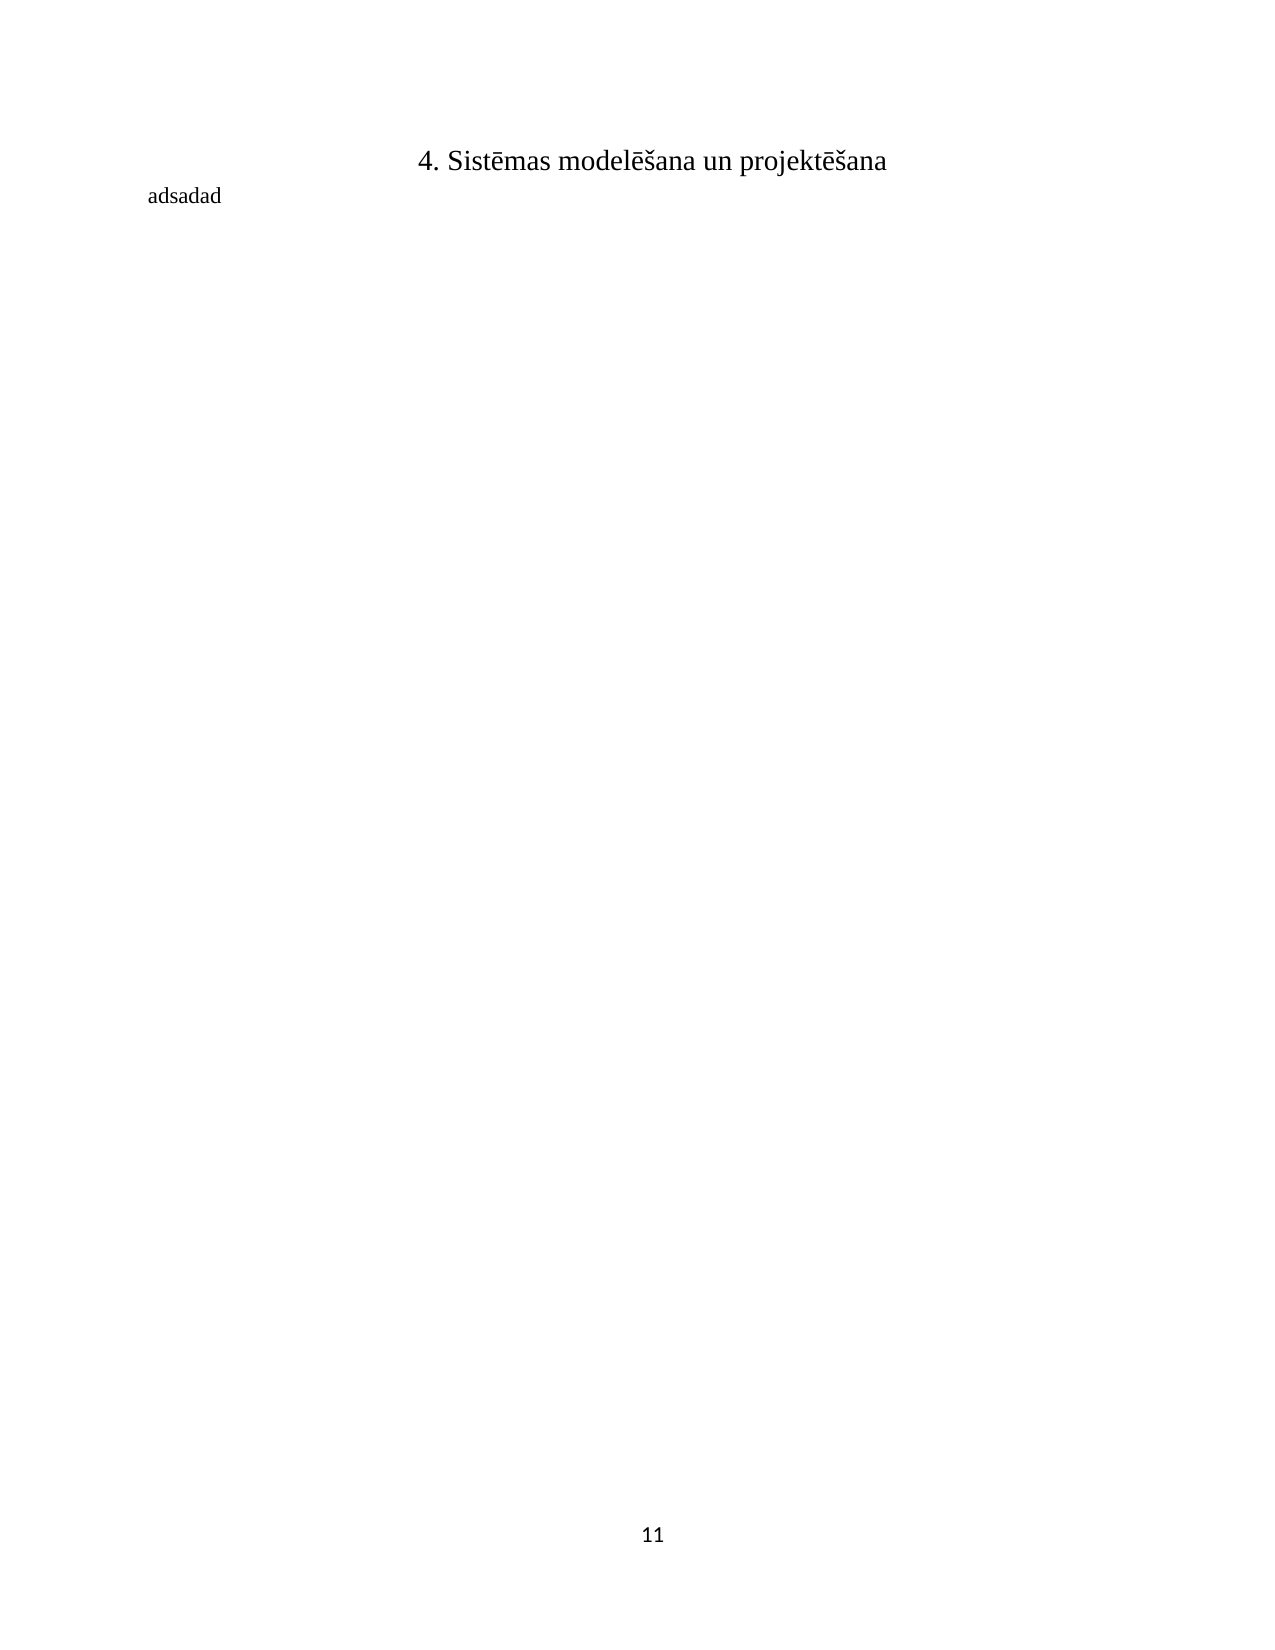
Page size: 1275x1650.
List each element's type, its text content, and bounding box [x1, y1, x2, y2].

subtitle 4. Sistēmas modelēšana un projektēšana [148, 143, 1157, 177]
text adsadad [148, 182, 1157, 208]
